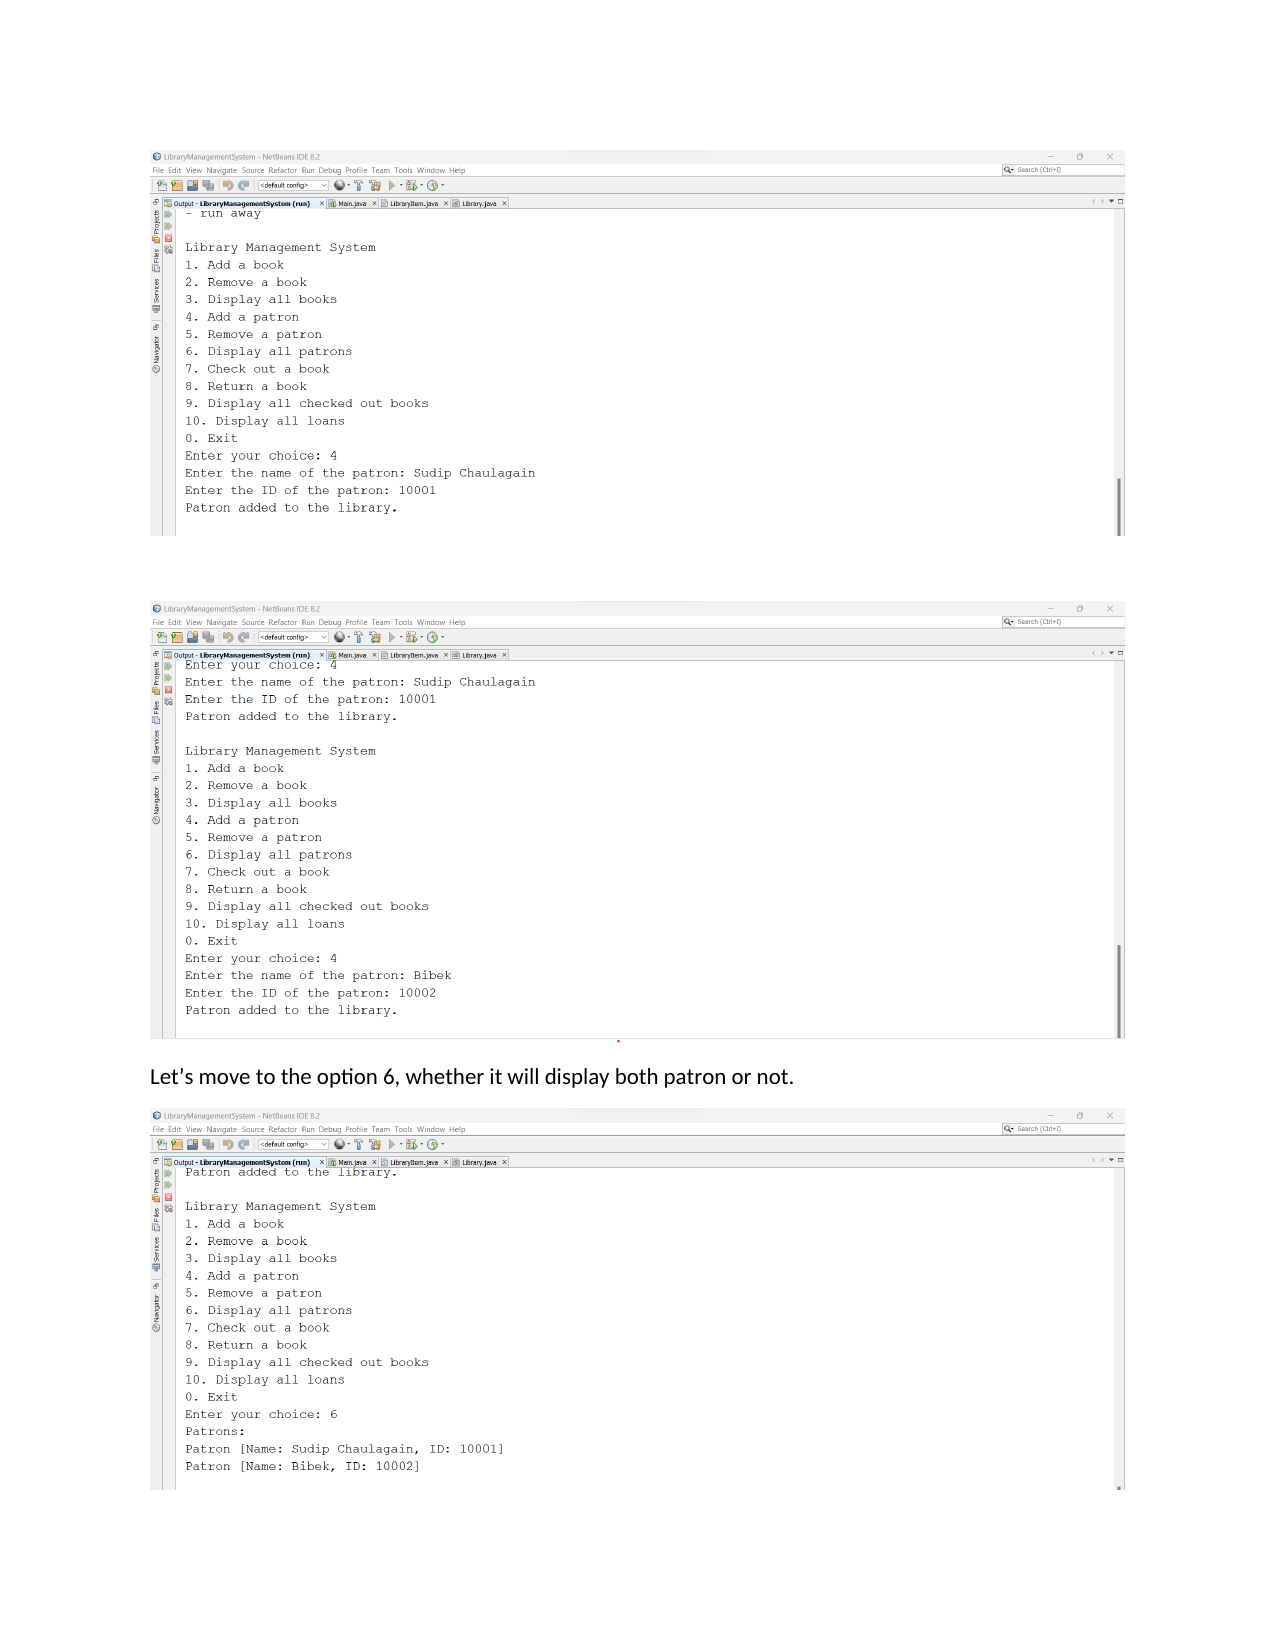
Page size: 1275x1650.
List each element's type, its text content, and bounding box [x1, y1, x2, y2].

picture [150, 601, 1125, 1043]
text Let’s move to the option 6, whether it will display both patron or not. [150, 1062, 1125, 1090]
picture [150, 1108, 1125, 1490]
picture [150, 150, 1125, 536]
